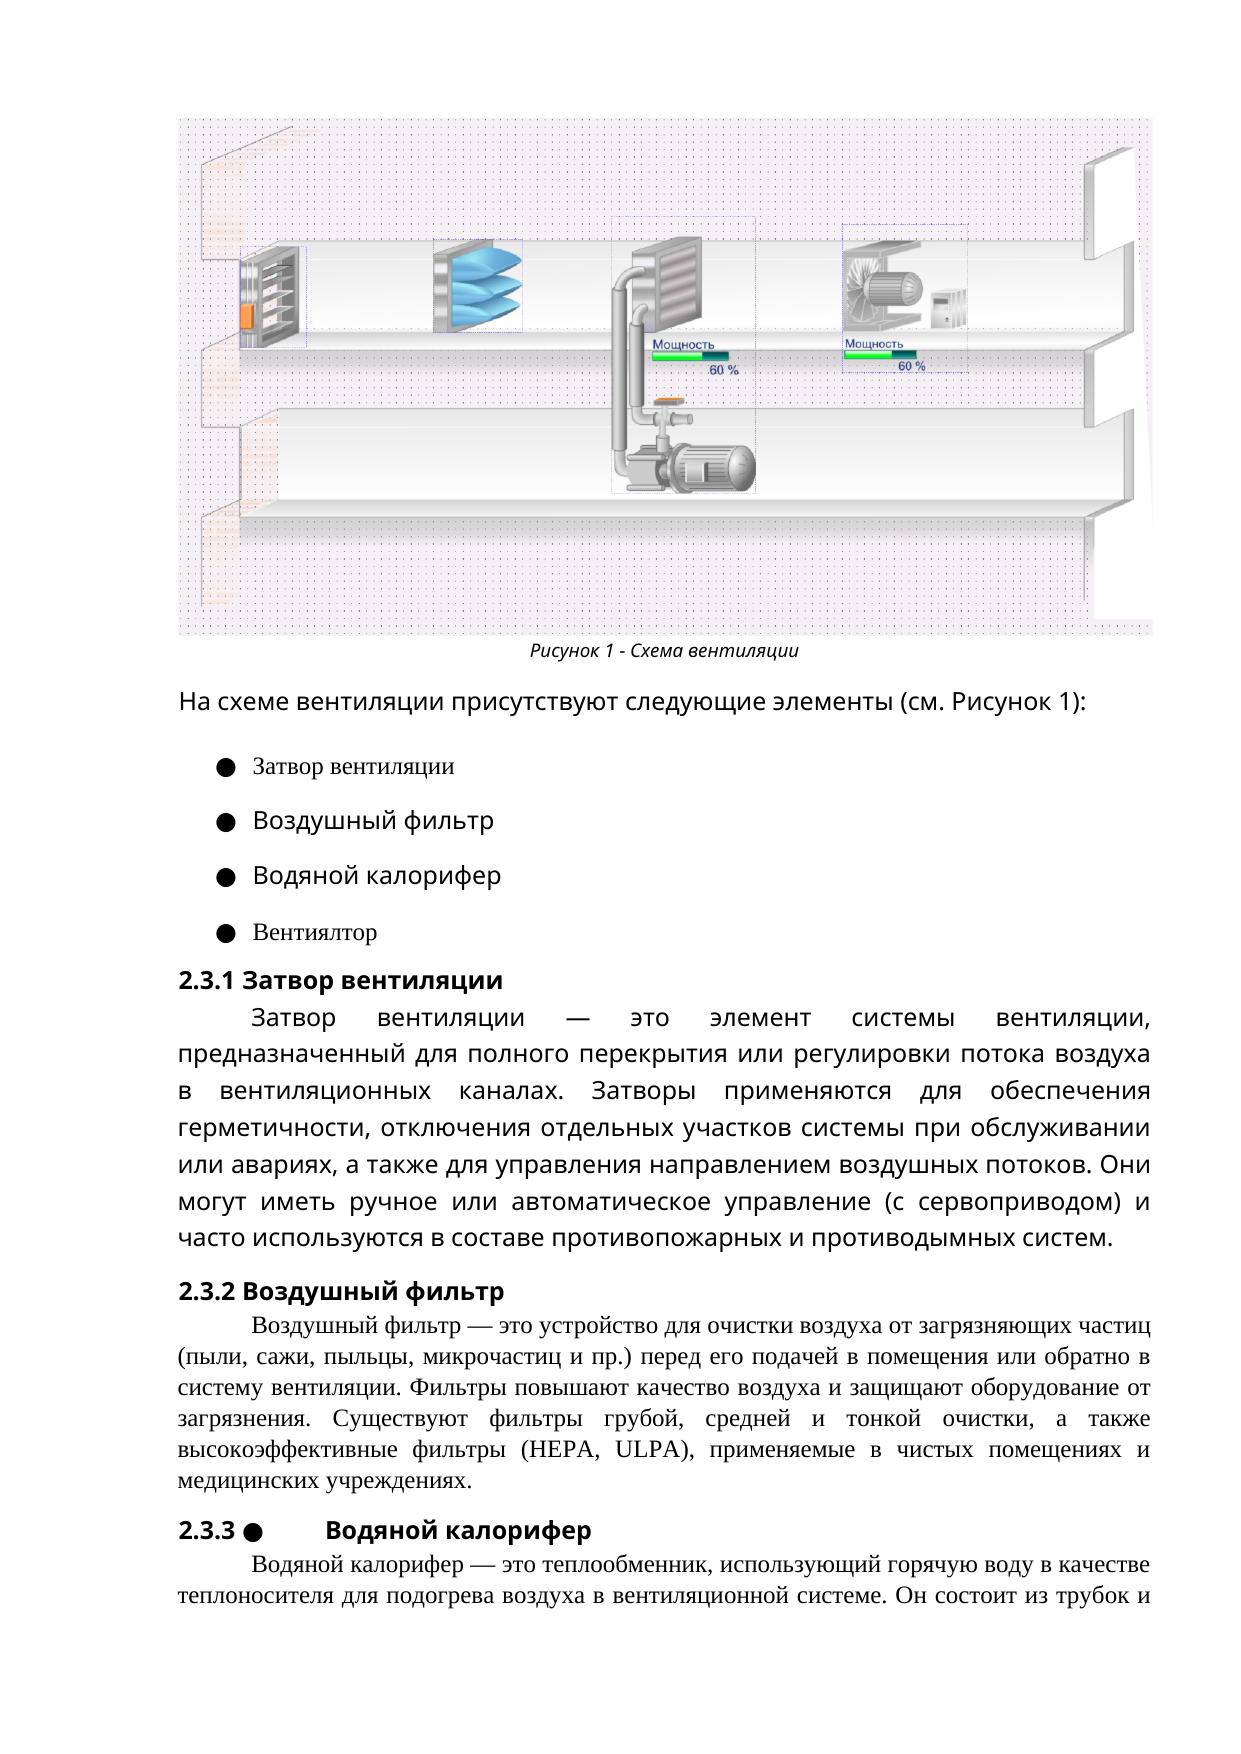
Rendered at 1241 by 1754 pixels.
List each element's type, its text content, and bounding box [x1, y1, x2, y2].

text Воздушный фильтр — это устройство для очистки воздуха от загрязняющих частиц (пыли, сажи, пыльцы, микрочастиц и пр.) перед его подачей в помещения или обратно в систему вентиляции. Фильтры повышают качество воздуха и защищают оборудование от загрязнения. Существуют фильтры грубой, средней и тонкой очистки, а также высокоэффективные фильтры (HEPA, ULPA), применяемые в чистых помещениях и медицинских учреждениях. [177, 1310, 1152, 1494]
text Рисунок 1 - Схема вентиляции [177, 637, 1152, 663]
list Вентиялтор [215, 903, 1152, 954]
text На схеме вентиляции присутствуют следующие элементы (см. Рисунок 1): [178, 684, 1152, 718]
list Затвор вентиляции [215, 737, 1152, 788]
list Воздушный фильтр [215, 792, 1152, 844]
list Водяной калорифер [215, 848, 1152, 899]
subtitle 2.3.1 Затвор вентиляции [178, 962, 1152, 997]
subtitle 2.3.2 Воздушный фильтр [178, 1273, 1152, 1307]
subtitle 2.3.3 ● Водяной калорифер [178, 1513, 1152, 1547]
picture [178, 118, 1153, 636]
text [177, 1549, 1152, 1609]
text Затвор вентиляции — это элемент системы вентиляции, предназначенный для полного перекрытия или регулировки потока воздуха в вентиляционных каналах. Затворы применяются для обеспечения герметичности, отключения отдельных участков системы при обслуживании или авариях, а также для управления направлением воздушных потоков. Они могут иметь ручное или автоматическое управление (с сервоприводом) и часто используются в составе противопожарных и противодымных систем. [177, 999, 1152, 1254]
